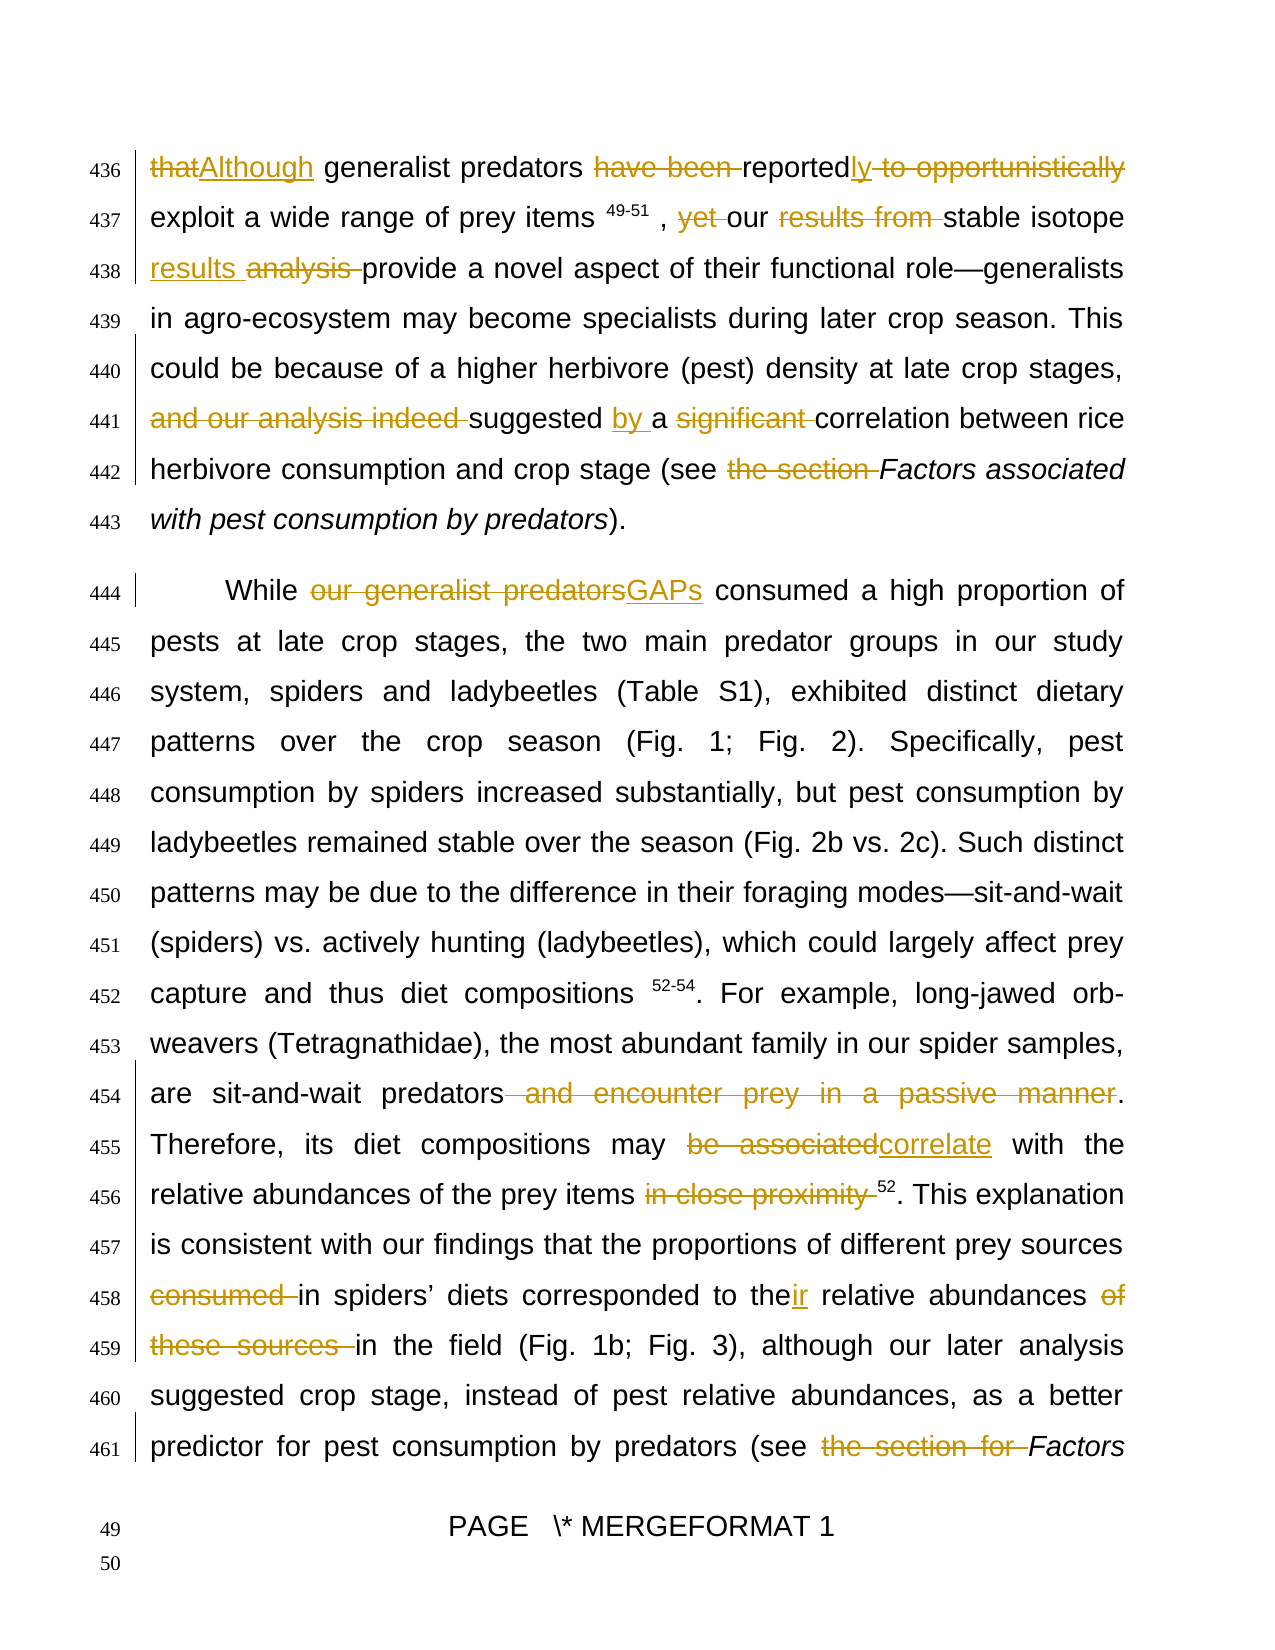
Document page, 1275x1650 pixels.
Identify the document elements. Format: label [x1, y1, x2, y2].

text [150, 573, 1125, 1462]
text [150, 150, 1125, 536]
